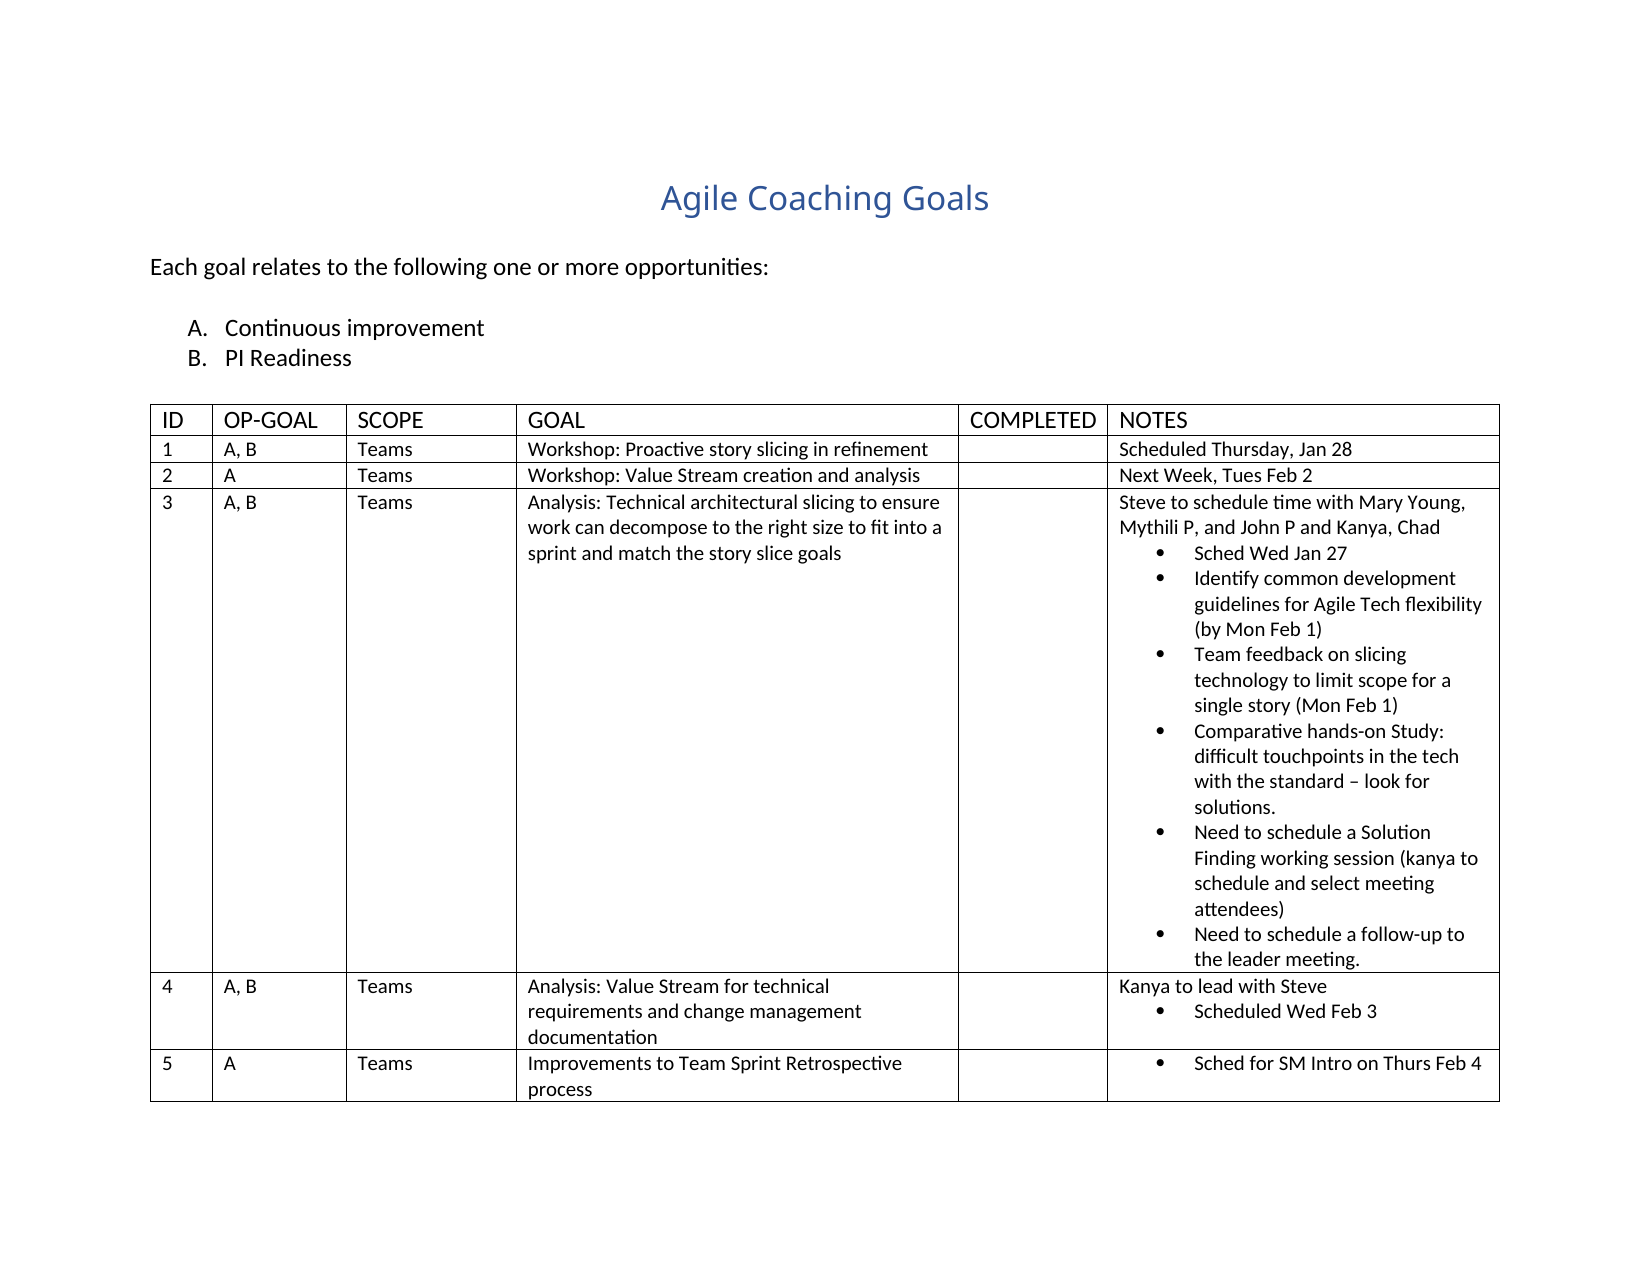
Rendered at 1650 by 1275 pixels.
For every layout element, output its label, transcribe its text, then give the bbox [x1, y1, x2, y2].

table_header GOAL [517, 405, 958, 435]
table_header NOTES [1108, 405, 1499, 435]
table_cell A, B [213, 489, 346, 972]
text Each goal relates to the following one or more opportunities: [150, 251, 1500, 281]
table_cell A [213, 1050, 346, 1101]
table_cell 4 [151, 973, 212, 1049]
table_cell 5 [151, 1050, 212, 1101]
table_cell Analysis: Value Stream for technical requirements and change management documentation [517, 973, 958, 1049]
table_cell Next Week, Tues Feb 2 [1108, 463, 1499, 488]
table_cell 2 [151, 463, 212, 488]
table_cell Improvements to Team Sprint Retrospective process [517, 1050, 958, 1101]
table_cell [959, 463, 1107, 488]
table_cell Kanya to lead with Steve Scheduled Wed Feb 3 [1108, 973, 1499, 1049]
list PI Readiness [187, 342, 1500, 373]
table_cell 3 [151, 489, 212, 972]
subtitle Agile Coaching Goals [150, 175, 1500, 220]
table_cell Teams [347, 436, 516, 462]
table_cell 1 [151, 436, 212, 462]
table_cell Sched for SM Intro on Thurs Feb 4 [1108, 1050, 1499, 1101]
table_cell Steve to schedule time with Mary Young, Mythili P, and John P and Kanya, Chad Sched Wed Jan 27 Identify common development guidelines for Agile Tech flexibility (by Mon Feb 1) Team feedback on slicing technology to limit scope for a single story (Mon Feb 1) Comparative hands-on Study: difficult touchpoints in the tech with the standard – look for solutions. Need to schedule a Solution Finding working session (kanya to schedule and select meeting attendees) Need to schedule a follow-up to the leader meeting. [1108, 489, 1499, 972]
table_cell Workshop: Value Stream creation and analysis [517, 463, 958, 488]
table_cell Teams [347, 489, 516, 972]
table_cell [959, 436, 1107, 462]
table_cell Workshop: Proactive story slicing in refinement [517, 436, 958, 462]
table_cell Scheduled Thursday, Jan 28 [1108, 436, 1499, 462]
table_cell Teams [347, 1050, 516, 1101]
table_cell [959, 973, 1107, 1049]
table_cell A [213, 463, 346, 488]
table_cell A, B [213, 436, 346, 462]
table_cell Analysis: Technical architectural slicing to ensure work can decompose to the right size to fit into a sprint and match the story slice goals [517, 489, 958, 972]
table_header ID [151, 405, 212, 435]
list Continuous improvement [187, 312, 1500, 342]
table_cell Teams [347, 973, 516, 1049]
table_header SCOPE [347, 405, 516, 435]
table_header COMPLETED [959, 405, 1107, 435]
table_header OP-GOAL [213, 405, 346, 435]
table_cell [959, 1050, 1107, 1101]
table_cell [959, 489, 1107, 972]
table_cell A, B [213, 973, 346, 1049]
table_cell Teams [347, 463, 516, 488]
